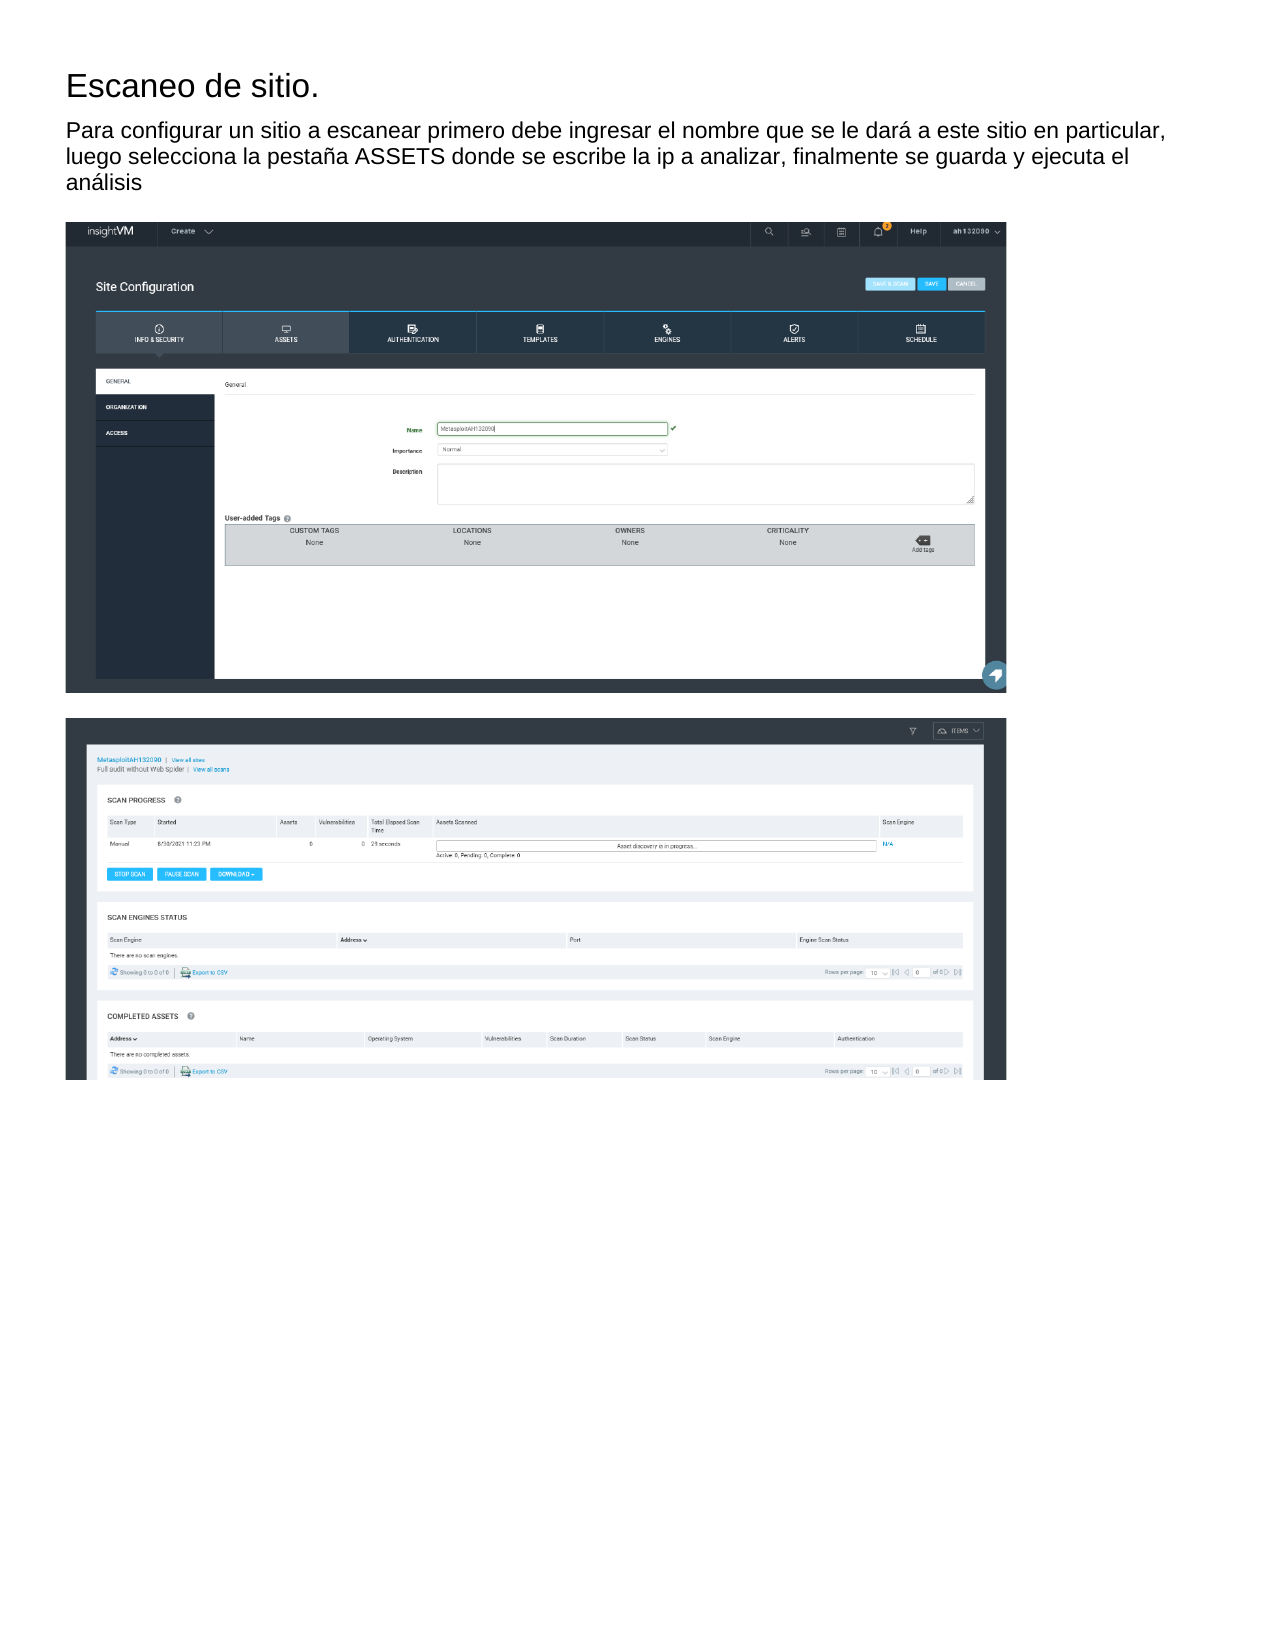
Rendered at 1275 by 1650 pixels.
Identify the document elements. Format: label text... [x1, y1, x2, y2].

picture [65, 718, 1007, 1080]
picture [65, 222, 1007, 693]
text Escaneo de sitio. [66, 66, 1209, 104]
text Para configurar un sitio a escanear primero debe ingresar el nombre que se le dará a este sitio en particular, luego selecciona la pestaña ASSETS donde se escribe la ip a analizar, finalmente se guarda y ejecuta el análisis [66, 117, 1209, 196]
